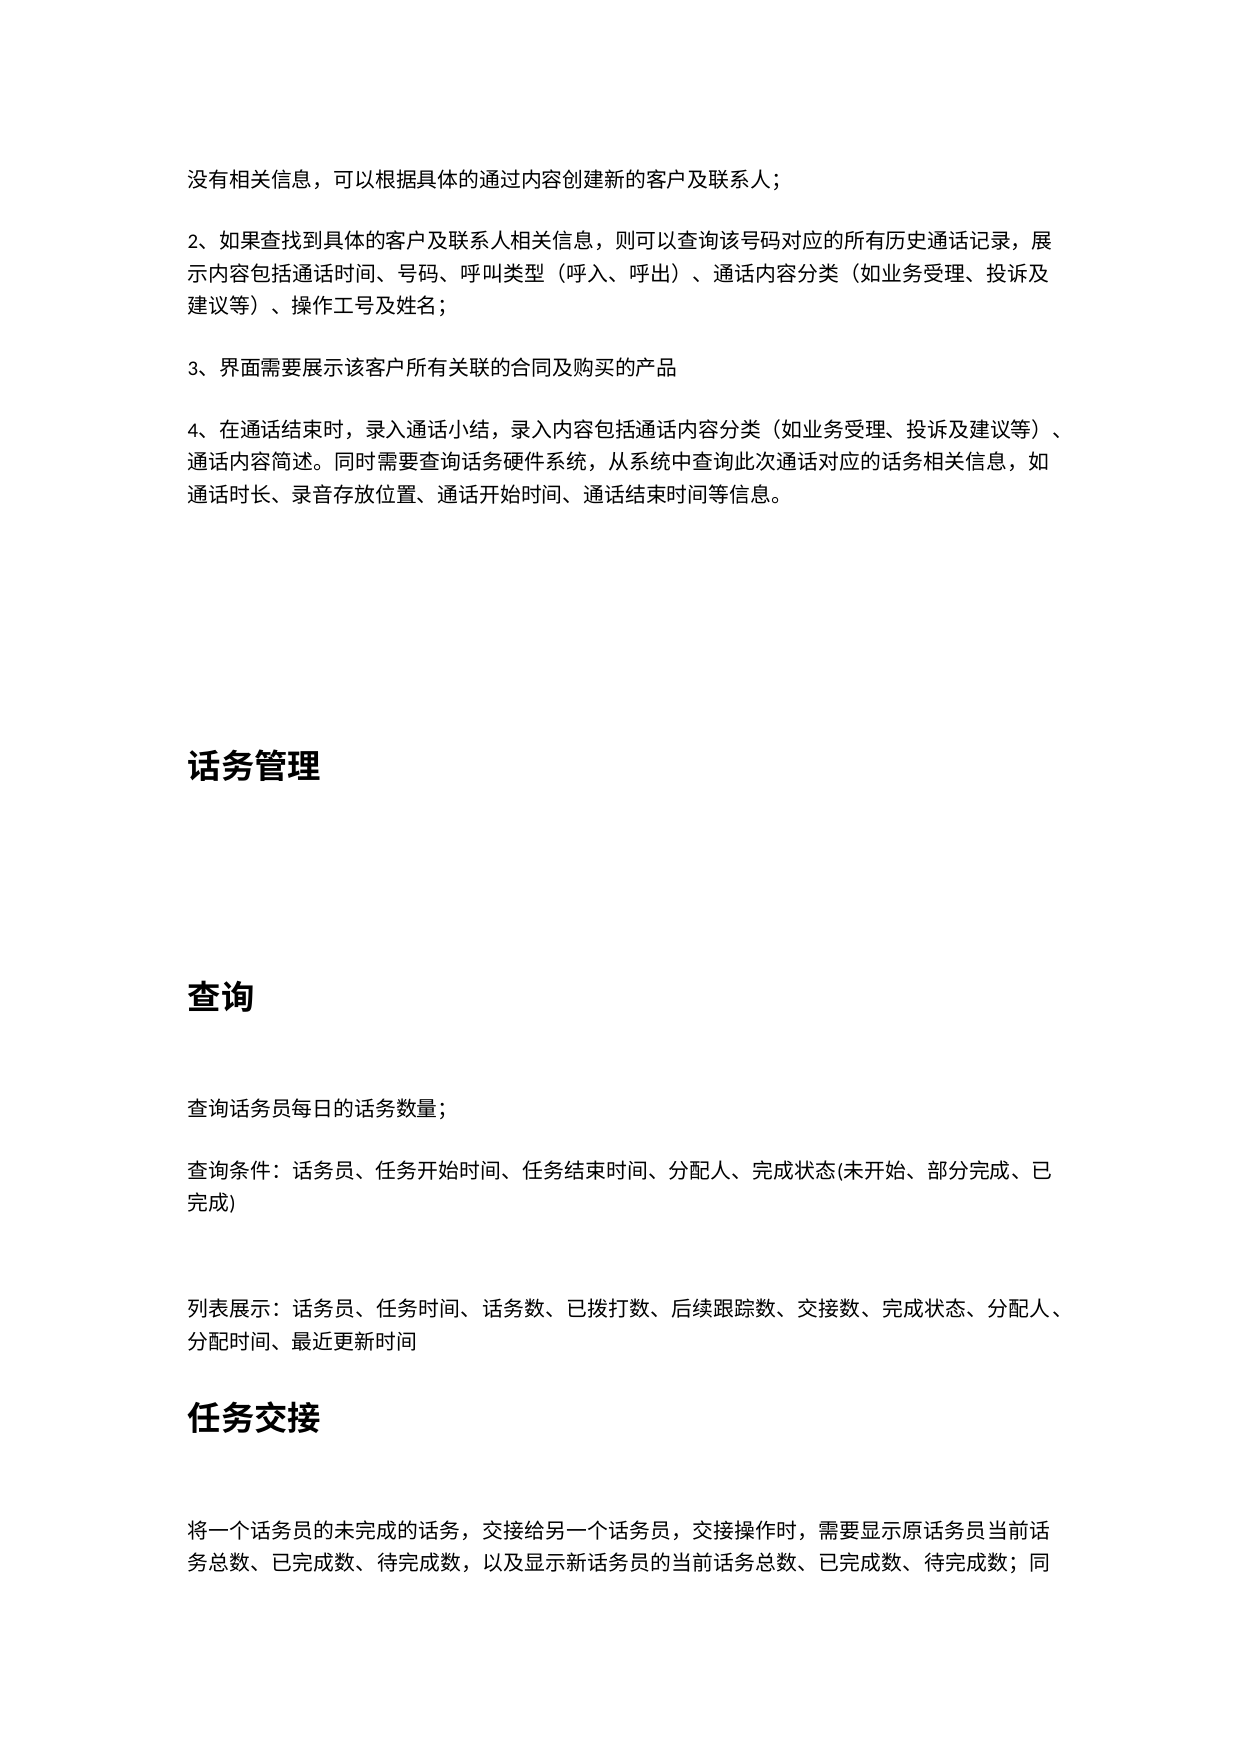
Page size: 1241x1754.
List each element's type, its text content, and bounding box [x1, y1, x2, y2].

text 2、如果查找到具体的客户及联系人相关信息，则可以查询该号码对应的所有历史通话记录，展示内容包括通话时间、号码、呼叫类型（呼入、呼出）、通话内容分类（如业务受理、投诉及建议等）、操作工号及姓名； [187, 224, 1053, 321]
text 话务管理 [187, 731, 1053, 796]
text 3、界面需要展示该客户所有关联的合同及购买的产品 [187, 350, 1053, 383]
text 任务交接 [187, 1383, 1053, 1448]
text 4、在通话结束时，录入通话小结，录入内容包括通话内容分类（如业务受理、投诉及建议等）、通话内容简述。同时需要查询话务硬件系统，从系统中查询此次通话对应的话务相关信息，如通话时长、录音存放位置、通话开始时间、通话结束时间等信息。 [187, 412, 1053, 509]
text 将一个话务员的未完成的话务，交接给另一个话务员，交接操作时，需要显示原话务员当前话务总数、已完成数、待完成数，以及显示新话务员的当前话务总数、已完成数、待完成数；同时可以录入交接的话务个数，默认为原话务员所有待完成数。 [187, 1513, 1053, 1578]
text 查询话务员每日的话务数量； [187, 1091, 1053, 1124]
text 查询 [187, 962, 1053, 1027]
text 列表展示：话务员、任务时间、话务数、已拨打数、后续跟踪数、交接数、完成状态、分配人、分配时间、最近更新时间 [187, 1291, 1053, 1356]
text 1、提供当有电话拨入具体分机时，能够根据来电号码，查找具体的联系人和客户的信息，如果没有相关信息，可以根据具体的通过内容创建新的客户及联系人； [187, 162, 1053, 194]
text 查询条件：话务员、任务开始时间、任务结束时间、分配人、完成状态(未开始、部分完成、已完成) [187, 1153, 1053, 1218]
